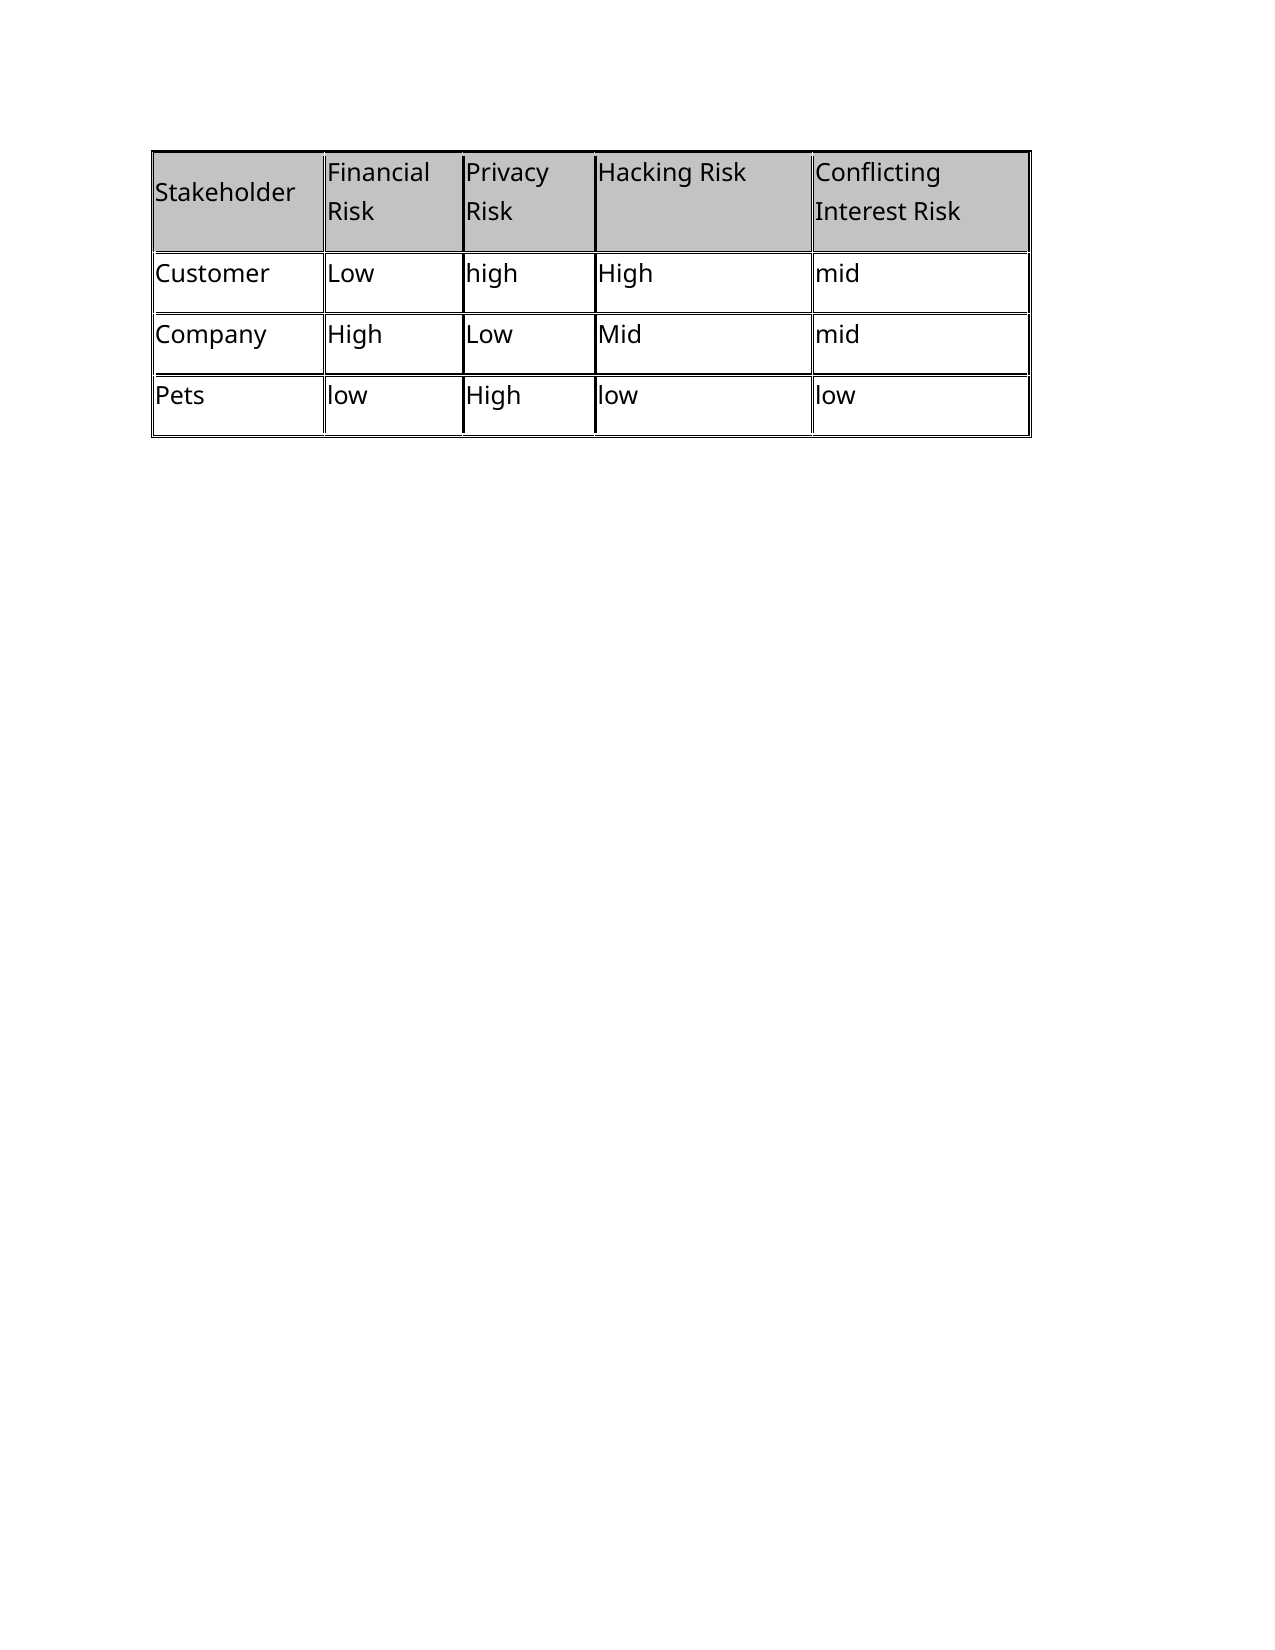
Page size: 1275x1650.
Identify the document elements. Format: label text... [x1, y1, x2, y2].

table_cell Customer [152, 251, 324, 312]
table_cell mid [813, 312, 1030, 373]
table_cell mid [813, 251, 1030, 312]
table_cell low [325, 377, 463, 434]
table_cell Pets [154, 373, 324, 434]
table_header Privacy Risk [463, 152, 595, 251]
table_cell High [463, 377, 595, 434]
table_header Stakeholder [154, 153, 324, 251]
table_cell High [597, 254, 811, 312]
table_cell low [595, 377, 812, 434]
table_cell high [465, 254, 594, 312]
table_cell low [813, 373, 1029, 434]
table_cell High [326, 315, 462, 373]
table_cell Mid [597, 315, 811, 373]
table_cell Company [152, 312, 324, 373]
table_cell Low [465, 315, 594, 373]
table_header Conflicting Interest Risk [813, 153, 1028, 251]
table_header Hacking Risk [595, 153, 812, 251]
table_header Financial Risk [325, 152, 463, 251]
table_cell Low [326, 254, 462, 312]
